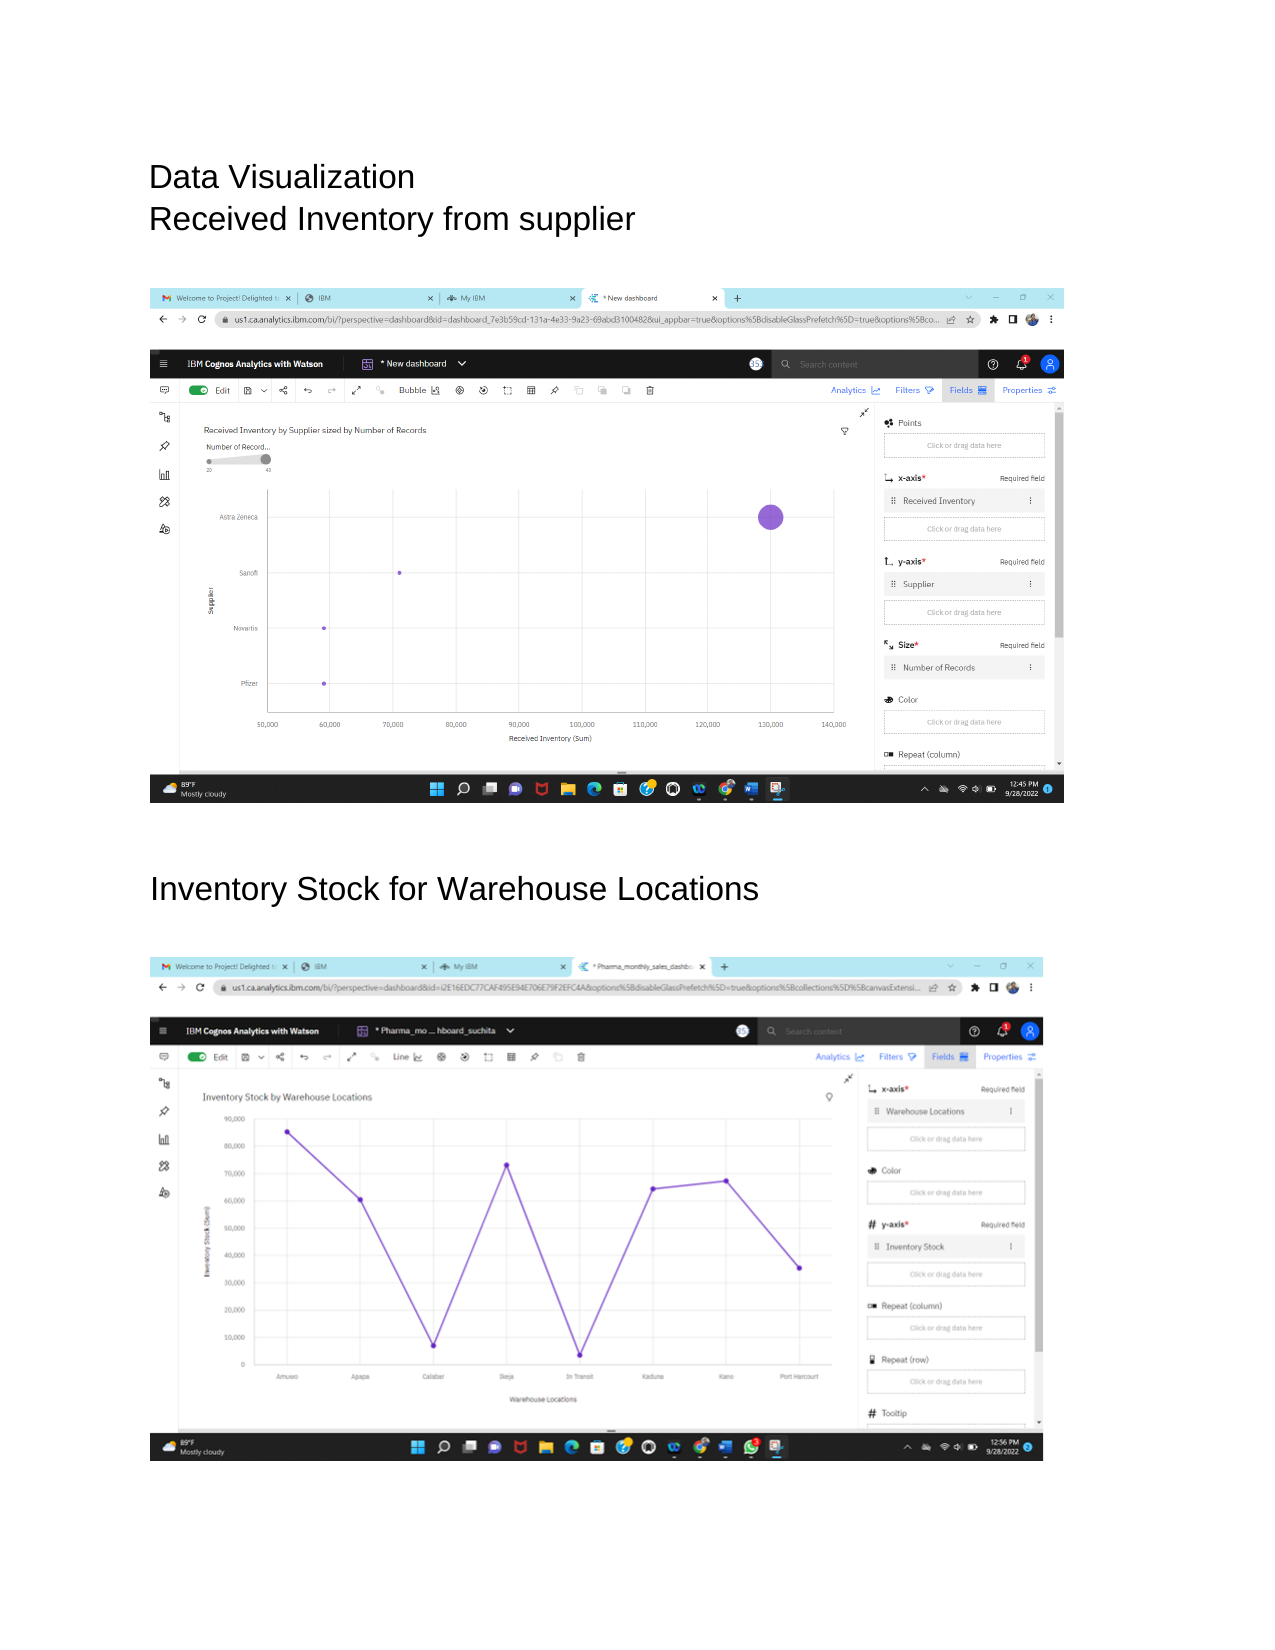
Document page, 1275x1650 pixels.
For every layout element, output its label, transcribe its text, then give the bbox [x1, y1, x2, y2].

text Received Inventory from supplier [148, 199, 1120, 238]
text Inventory Stock for Warehouse Locations [150, 868, 1120, 907]
picture [150, 957, 1044, 1461]
picture [150, 288, 1064, 803]
text Data Visualization [148, 157, 1120, 195]
